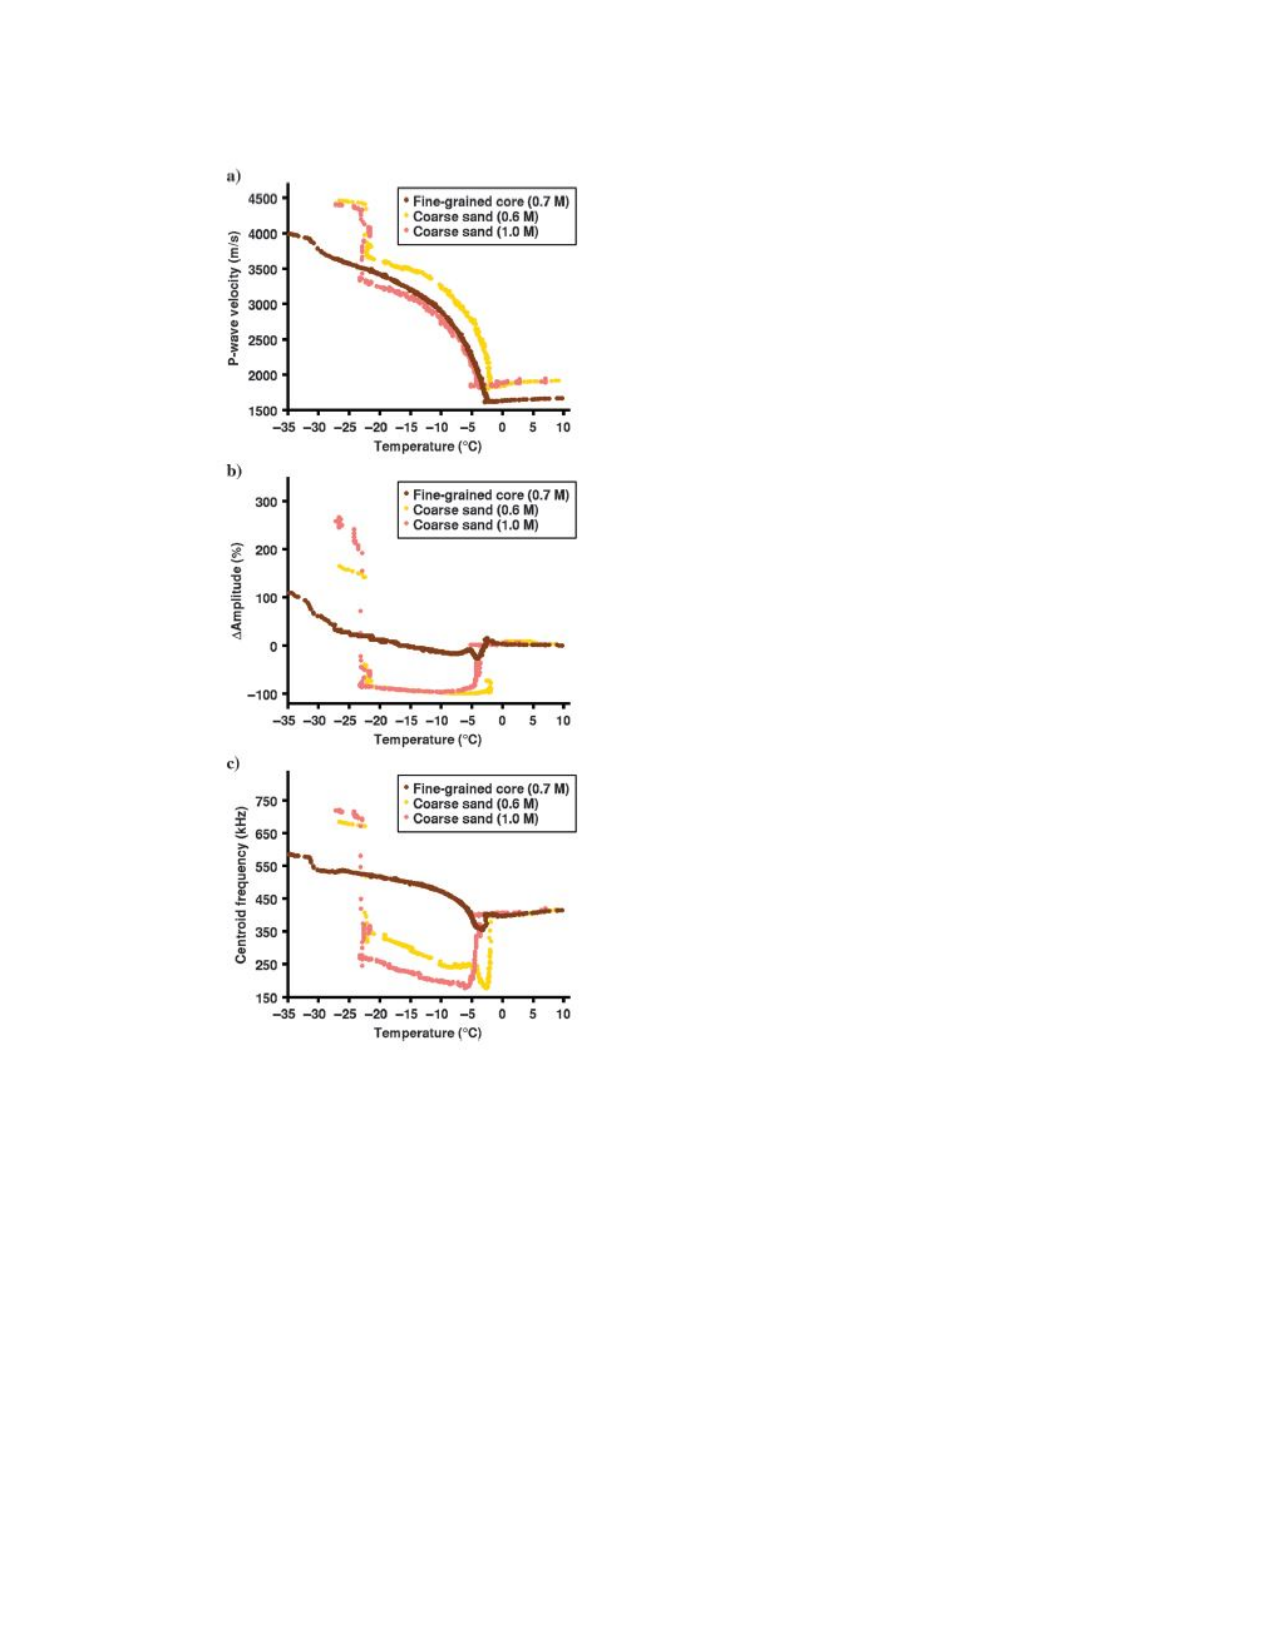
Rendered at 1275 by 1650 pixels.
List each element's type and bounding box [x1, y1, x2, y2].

picture [187, 150, 611, 1050]
